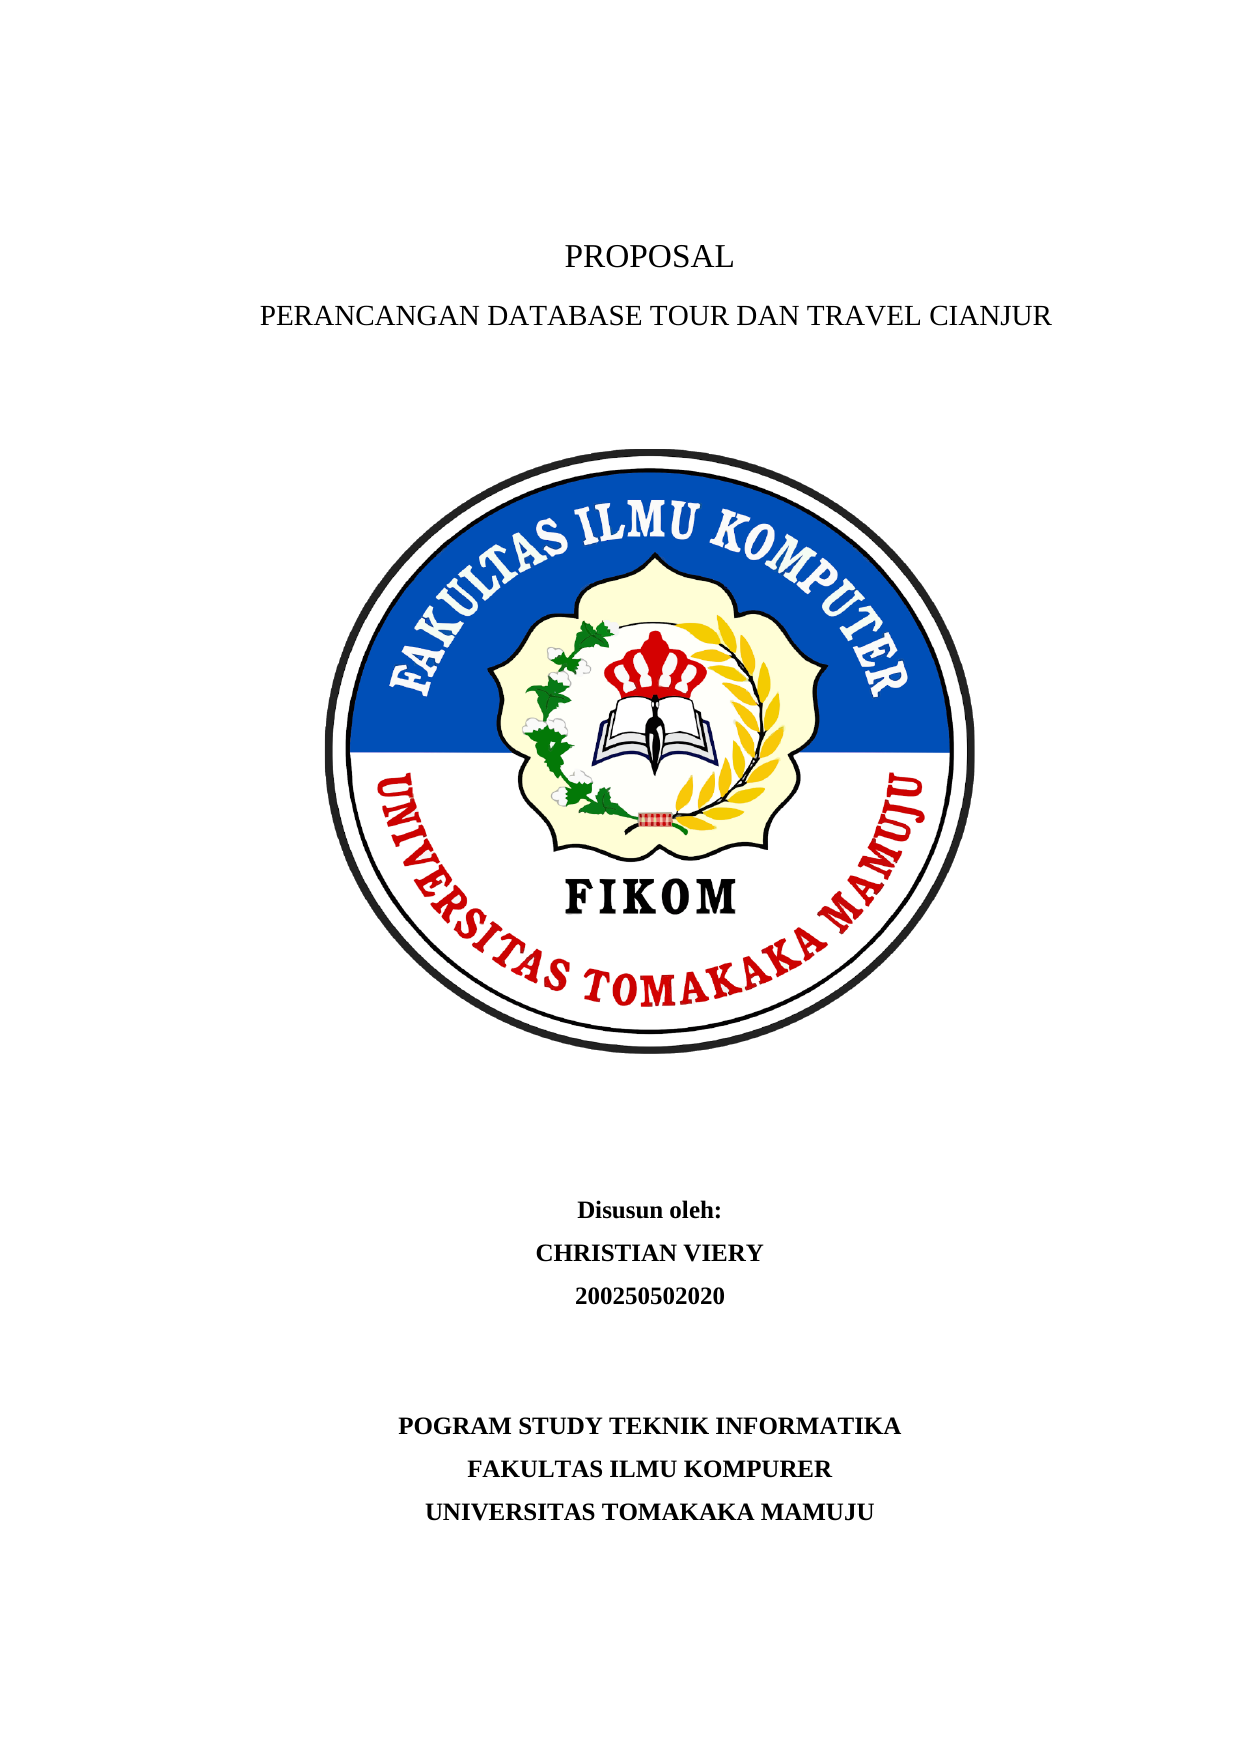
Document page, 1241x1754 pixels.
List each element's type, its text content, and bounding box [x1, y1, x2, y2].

picture [324, 449, 975, 1054]
text CHRISTIAN VIERY [236, 1238, 1063, 1267]
text 200250502020 [236, 1281, 1063, 1310]
text Disusun oleh: [236, 1195, 1063, 1224]
text UNIVERSITAS TOMAKAKA MAMUJU [236, 1497, 1063, 1526]
text PERANCANGAN DATABASE TOUR DAN TRAVEL CIANJUR [242, 298, 1063, 331]
text PROPOSAL [236, 236, 1063, 274]
text POGRAM STUDY TEKNIK INFORMATIKA [236, 1411, 1063, 1439]
text FAKULTAS ILMU KOMPURER [236, 1454, 1063, 1483]
